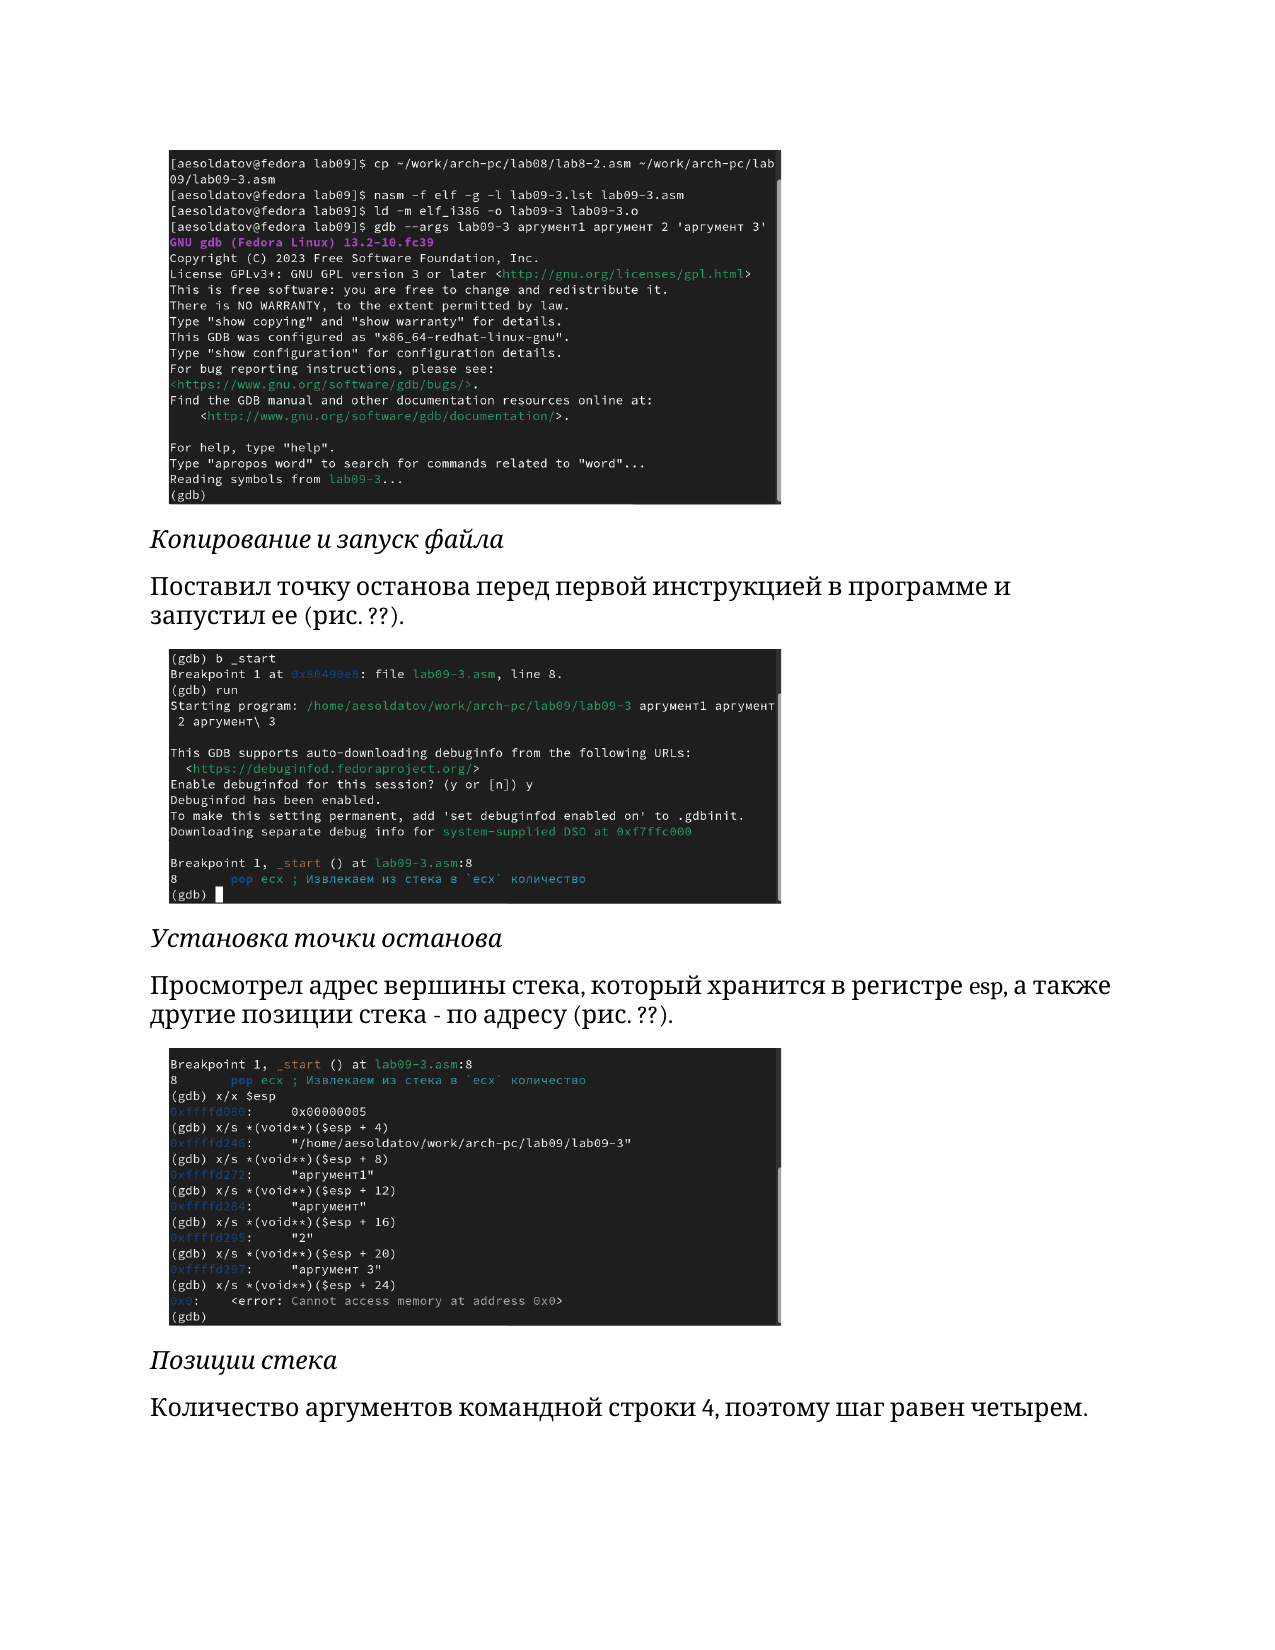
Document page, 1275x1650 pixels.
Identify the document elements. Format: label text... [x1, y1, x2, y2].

text Позиции стека [150, 1347, 1125, 1375]
text Поставил точку останова перед первой инструкцией в программе и запустил ее (рис. ??). [150, 573, 1125, 631]
picture [168, 150, 782, 505]
picture [168, 649, 782, 904]
text Просмотрел адрес вершины стека, который хранится в регистре esp, а также другие позиции стека - по адресу (рис. ??). [150, 972, 1125, 1030]
text Копирование и запуск файла [150, 526, 1125, 554]
text Установка точки останова [150, 925, 1125, 953]
picture [168, 1048, 782, 1326]
text Количество аргументов командной строки 4, поэтому шаг равен четырем. [150, 1394, 1125, 1423]
